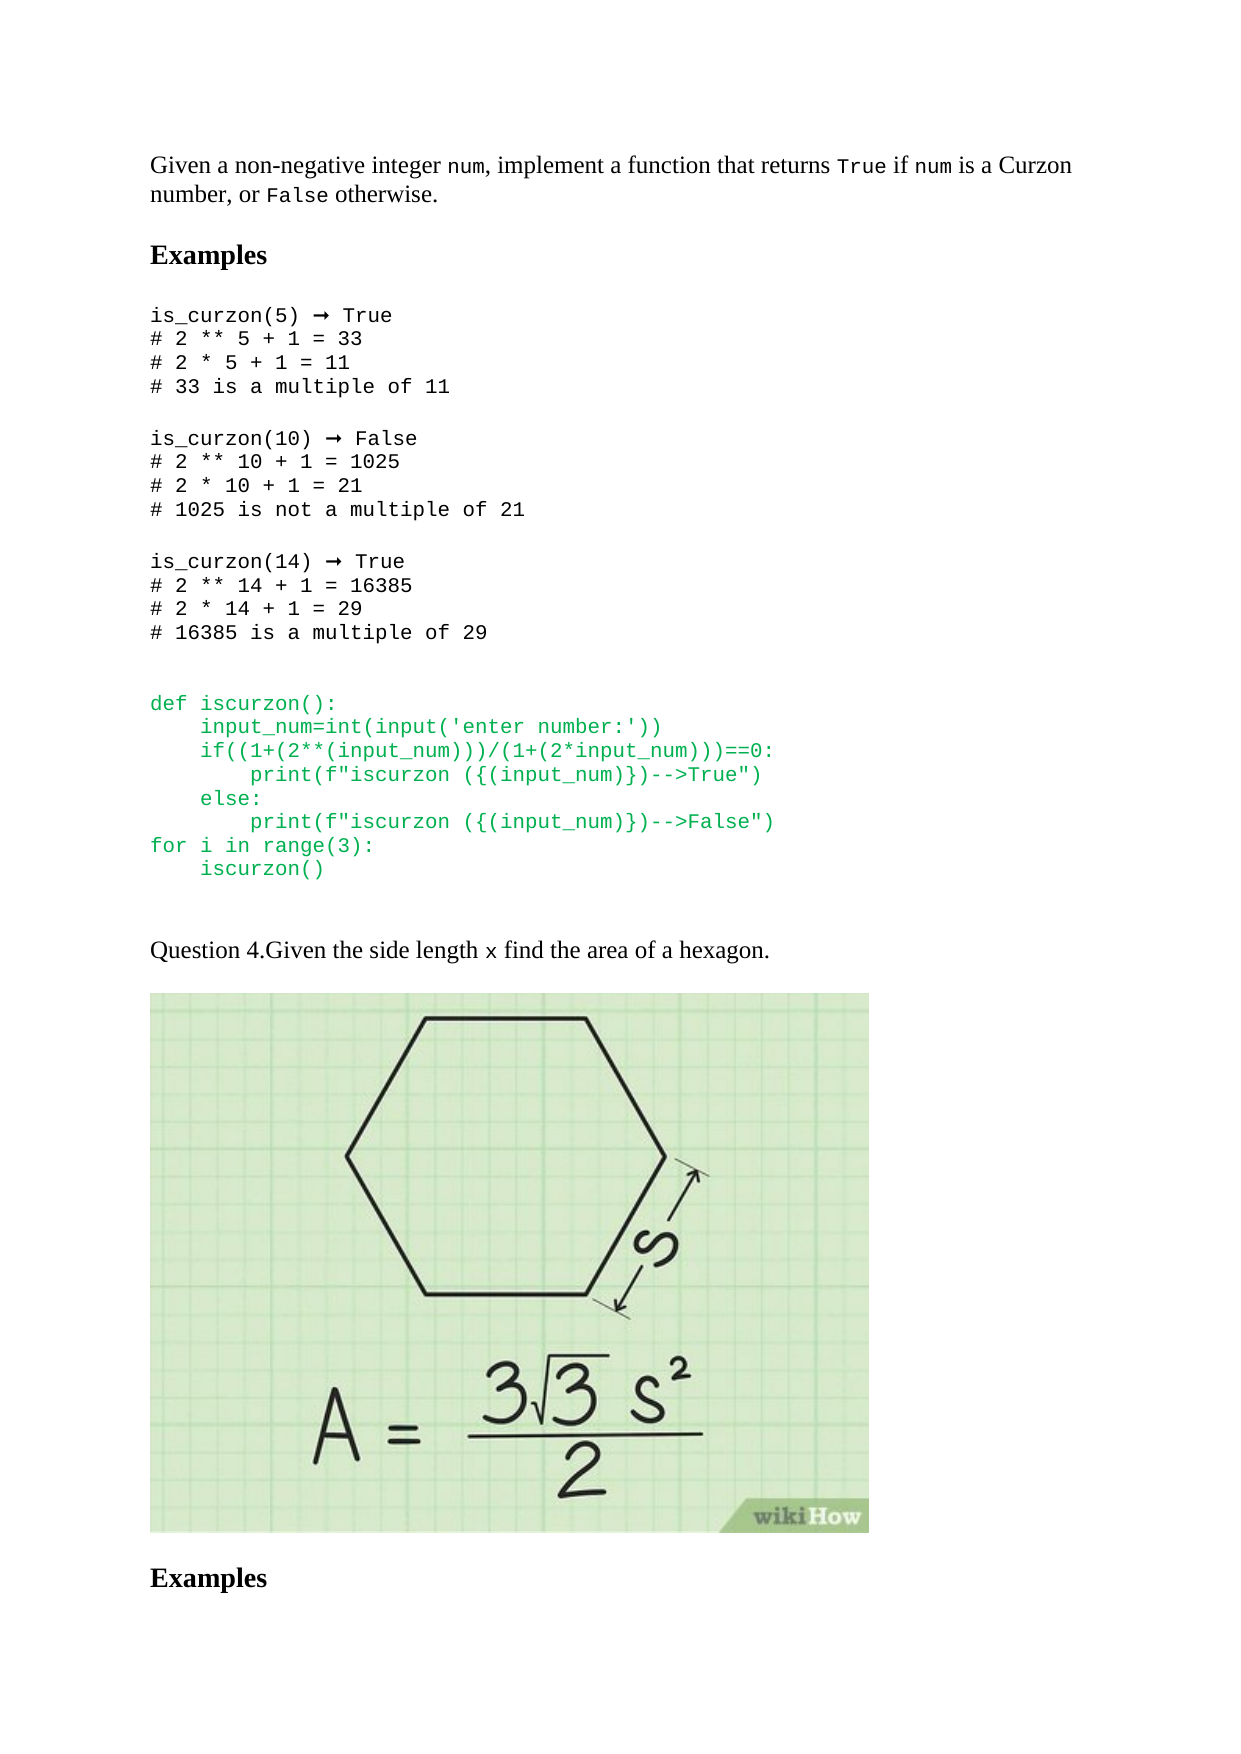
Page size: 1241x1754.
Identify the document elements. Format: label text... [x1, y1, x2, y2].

text # 2 * 10 + 1 = 21 [150, 475, 1090, 499]
picture [150, 993, 869, 1533]
text # 33 is a multiple of 11 [150, 376, 1090, 399]
text Given a non-negative integer num, implement a function that returns True if num is a Curzon number, or False otherwise. [150, 150, 1090, 209]
subtitle Examples [150, 1562, 1090, 1594]
text # 2 * 14 + 1 = 29 [150, 598, 1090, 622]
subtitle Examples [150, 238, 1090, 271]
text for i in range(3): [150, 835, 1090, 858]
text # 2 * 5 + 1 = 11 [150, 352, 1090, 376]
text iscurzon() [150, 858, 1090, 882]
text else: [150, 787, 1090, 811]
text if((1+(2**(input_num)))/(1+(2*input_num)))==0: [150, 740, 1090, 764]
text def iscurzon(): [150, 693, 1090, 717]
text Question 4.Given the side length x find the area of a hexagon. [150, 935, 1090, 964]
text # 2 ** 10 + 1 = 1025 [150, 452, 1090, 475]
text # 1025 is not a multiple of 21 [150, 499, 1090, 522]
text print(f"iscurzon ({(input_num)})-->True") [150, 764, 1090, 787]
text print(f"iscurzon ({(input_num)})-->False") [150, 811, 1090, 835]
text # 16385 is a multiple of 29 [150, 622, 1090, 646]
text is_curzon(5) ➞ True [150, 300, 1090, 328]
text input_num=int(input('enter number:')) [150, 717, 1090, 740]
text is_curzon(14) ➞ True [150, 546, 1090, 575]
text # 2 ** 5 + 1 = 33 [150, 328, 1090, 352]
text # 2 ** 14 + 1 = 16385 [150, 575, 1090, 598]
text is_curzon(10) ➞ False [150, 423, 1090, 452]
